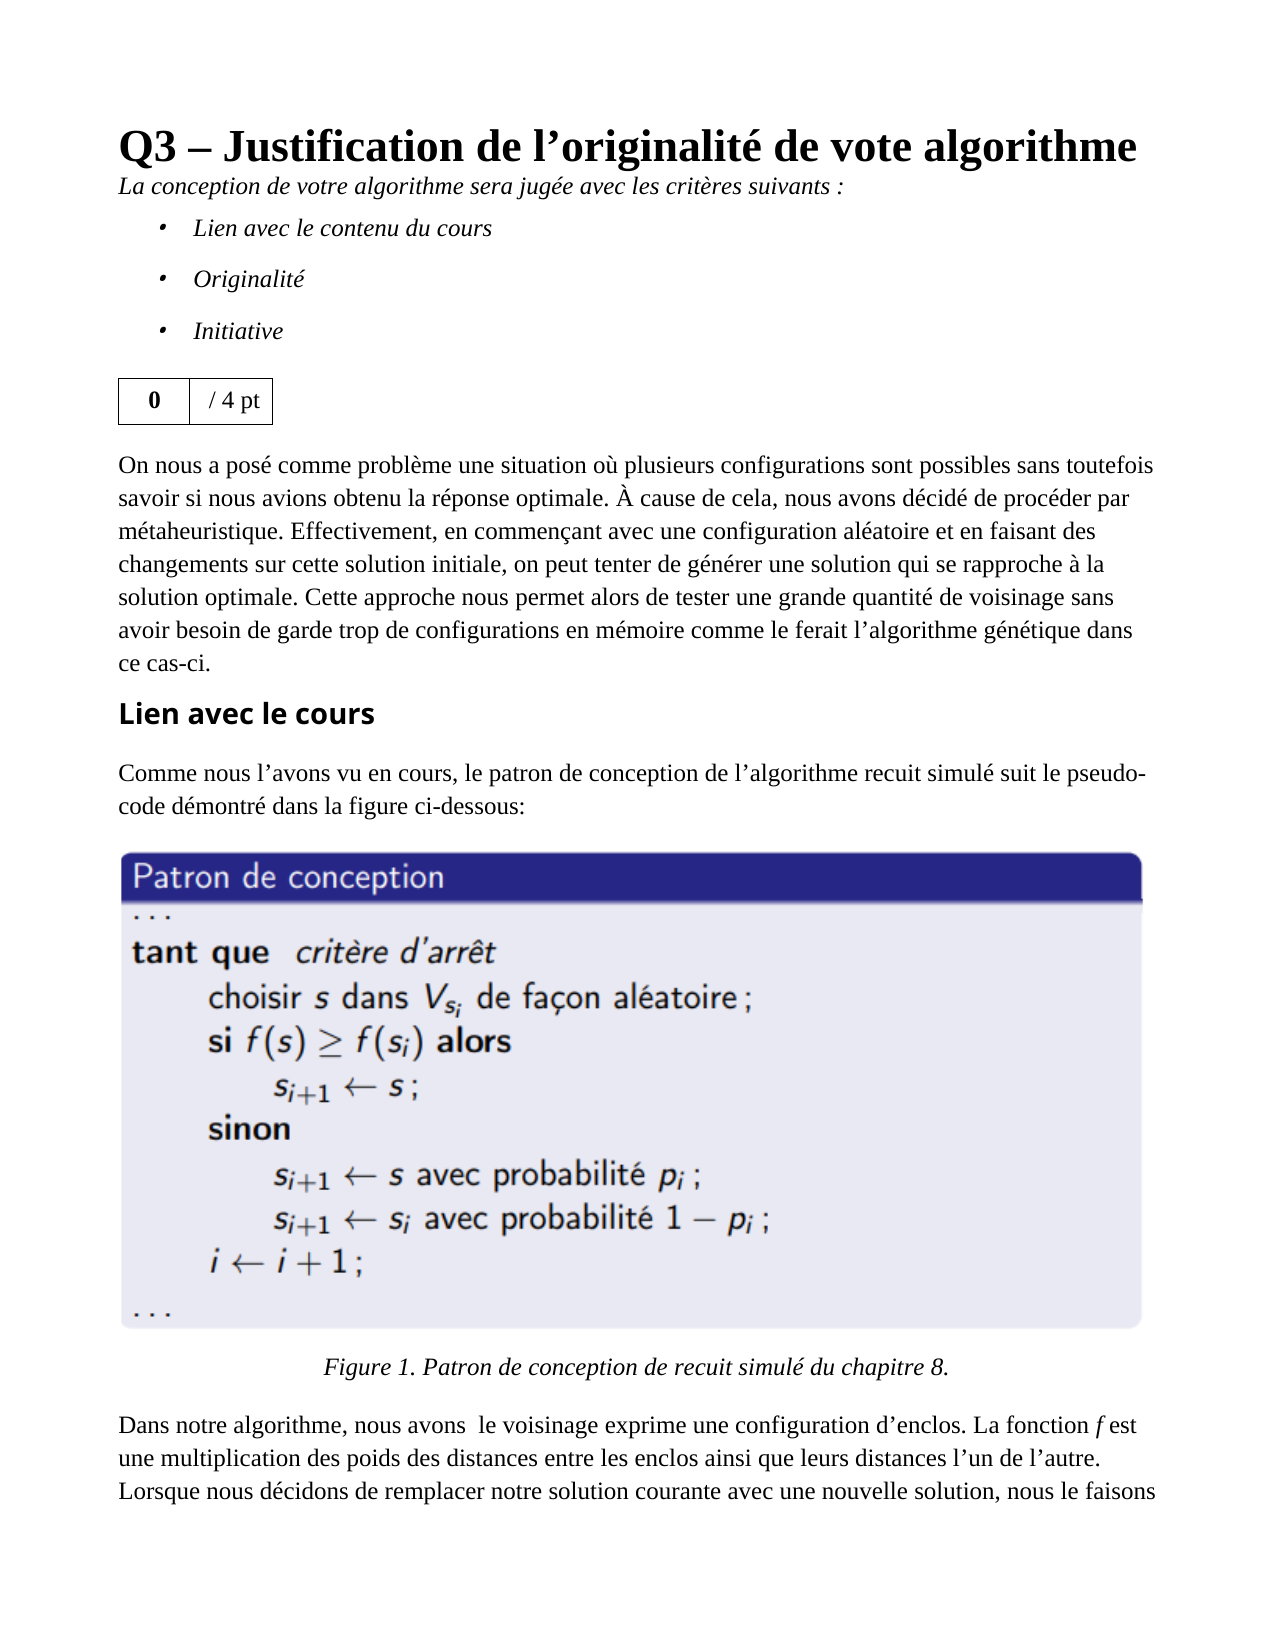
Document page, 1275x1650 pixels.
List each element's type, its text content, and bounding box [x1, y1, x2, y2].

table_header / 4 pt [190, 379, 272, 424]
list Lien avec le contenu du cours [156, 199, 1157, 251]
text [118, 1410, 1157, 1505]
text La conception de votre algorithme sera jugée avec les critères suivants : [118, 171, 1157, 199]
list Initiative [156, 302, 1157, 353]
table_header 0 [119, 379, 189, 424]
text Comme nous l’avons vu en cours, le patron de conception de l’algorithme recuit simulé suit le pseudo-code démontré dans la figure ci-dessous: [118, 758, 1157, 820]
list Originalité [156, 251, 1157, 302]
text On nous a posé comme problème une situation où plusieurs configurations sont possibles sans toutefois savoir si nous avions obtenu la réponse optimale. À cause de cela, nous avons décidé de procéder par métaheuristique. Effectivement, en commençant avec une configuration aléatoire et en faisant des changements sur cette solution initiale, on peut tenter de générer une solution qui se rapproche à la solution optimale. Cette approche nous permet alors de tester une grande quantité de voisinage sans avoir besoin de garde trop de configurations en mémoire comme le ferait l’algorithme génétique dans ce cas-ci. [118, 450, 1157, 677]
text Q3 – Justification de l’originalité de vote algorithme [118, 118, 1157, 171]
picture [121, 849, 1154, 1348]
subtitle Lien avec le cours [118, 693, 1157, 733]
